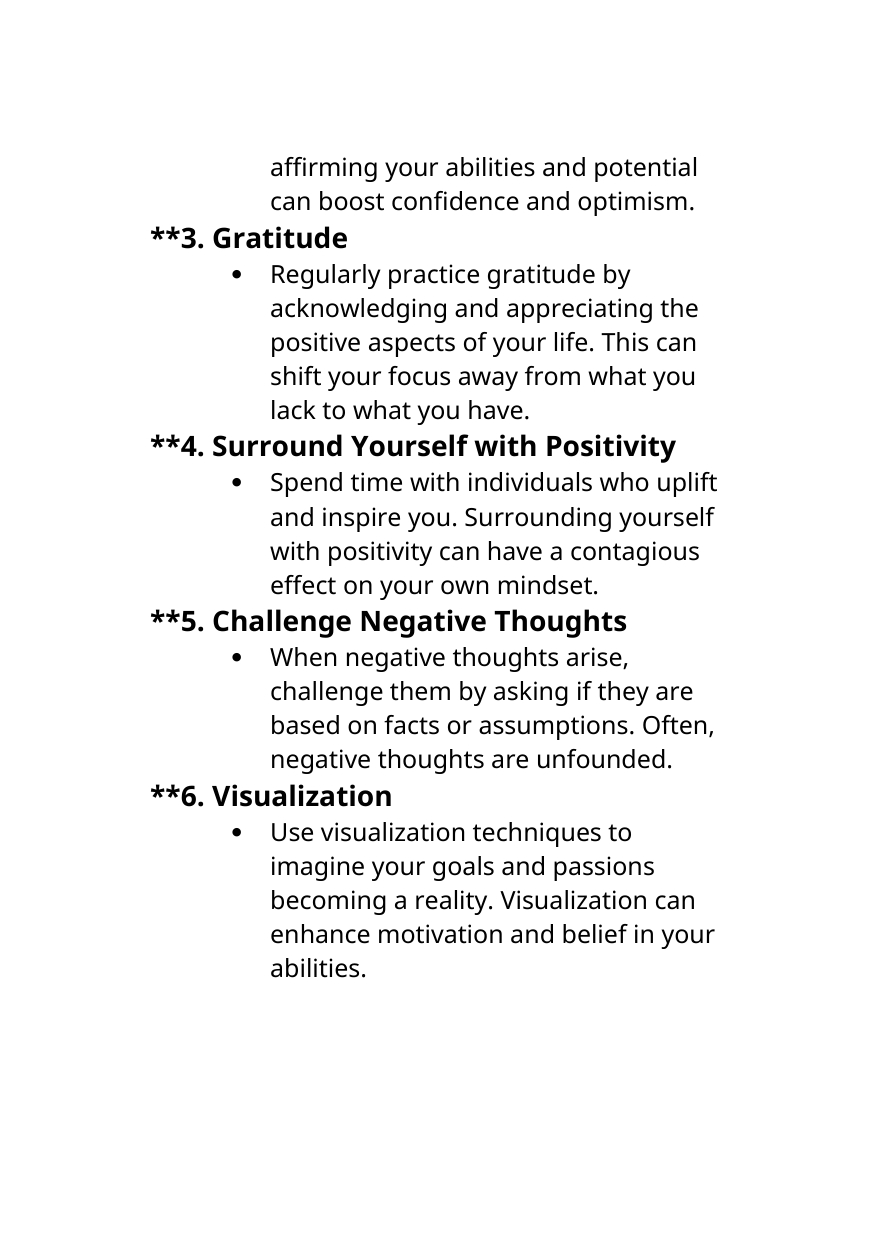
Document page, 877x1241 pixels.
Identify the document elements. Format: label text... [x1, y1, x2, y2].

list Use visualization techniques to imagine your goals and passions becoming a reality. Visualization can enhance motivation and belief in your abilities. [232, 814, 727, 984]
subtitle **5. Challenge Negative Thoughts [150, 601, 727, 640]
list Regularly practice gratitude by acknowledging and appreciating the positive aspects of your life. This can shift your focus away from what you lack to what you have. [232, 256, 727, 427]
subtitle **3. Gratitude [150, 218, 727, 256]
list Use positive affirmations to counter negative self-talk. Repeatedly affirming your abilities and potential can boost confidence and optimism. [232, 150, 727, 218]
subtitle **6. Visualization [150, 776, 727, 814]
list Spend time with individuals who uplift and inspire you. Surrounding yourself with positivity can have a contagious effect on your own mindset. [232, 465, 727, 601]
subtitle **4. Surround Yourself with Positivity [150, 427, 727, 465]
list When negative thoughts arise, challenge them by asking if they are based on facts or assumptions. Often, negative thoughts are unfounded. [232, 640, 727, 776]
